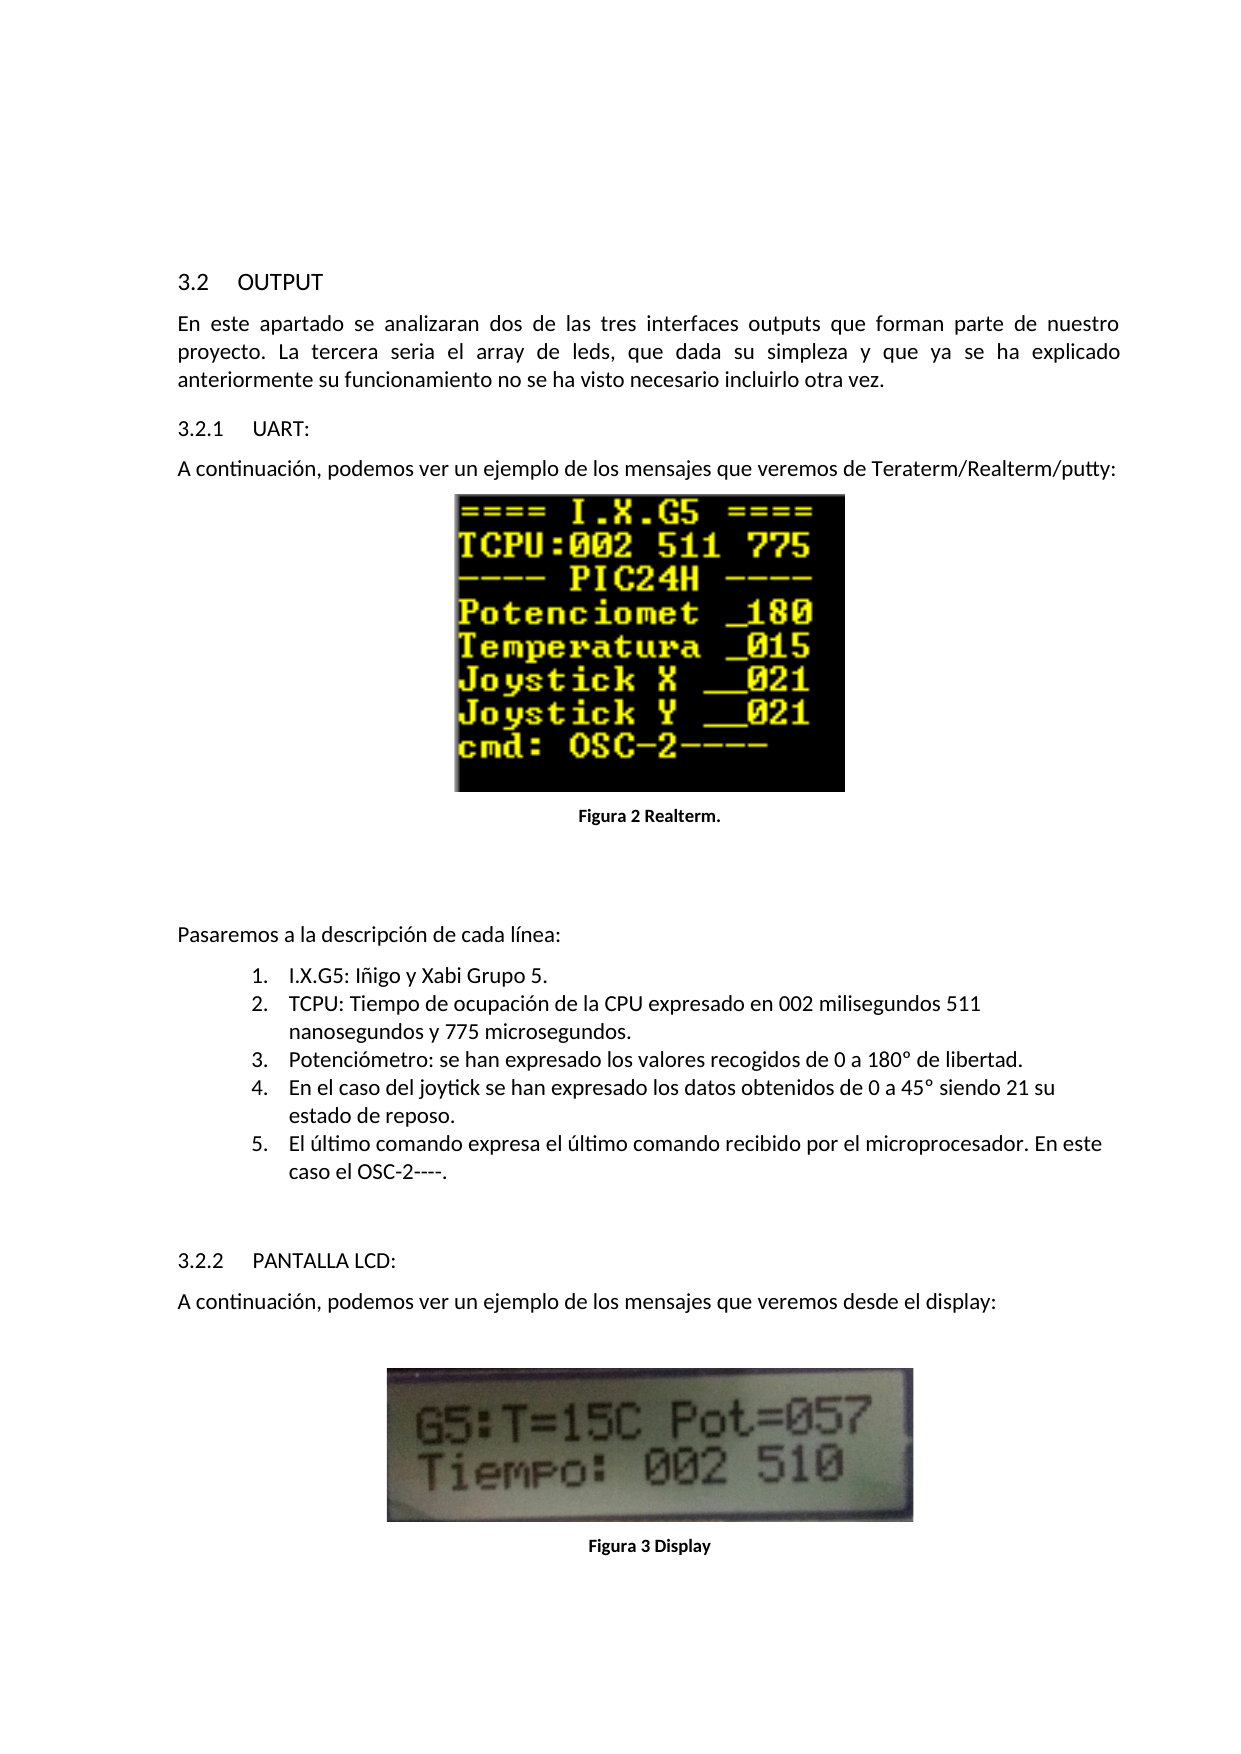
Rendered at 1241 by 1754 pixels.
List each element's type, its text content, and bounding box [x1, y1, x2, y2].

text Figura 2 Realterm. [177, 804, 1122, 827]
text A continuación, podemos ver un ejemplo de los mensajes que veremos de Teraterm/Realterm/putty: [177, 454, 1122, 482]
list TCPU: Tiempo de ocupación de la CPU expresado en 002 milisegundos 511 nanosegundos y 775 microsegundos. [251, 989, 1122, 1045]
text A continuación, podemos ver un ejemplo de los mensajes que veremos desde el display: [177, 1287, 1122, 1315]
list Potenciómetro: se han expresado los valores recogidos de 0 a 180º de libertad. [251, 1045, 1122, 1073]
text En este apartado se analizaran dos de las tres interfaces outputs que forman parte de nuestro proyecto. La tercera seria el array de leds, que dada su simpleza y que ya se ha explicado anteriormente su funcionamiento no se ha visto necesario incluirlo otra vez. [177, 309, 1122, 393]
list En el caso del joytick se han expresado los datos obtenidos de 0 a 45º siendo 21 su estado de reposo. [251, 1073, 1122, 1129]
list El último comando expresa el último comando recibido por el microprocesador. En este caso el OSC-2----. [251, 1129, 1122, 1185]
list I.X.G5: Iñigo y Xabi Grupo 5. [251, 961, 1122, 989]
subtitle Output [177, 266, 1122, 296]
text Figura 3 Display [177, 1534, 1122, 1557]
picture [386, 1368, 914, 1522]
subtitle UART: [177, 414, 1122, 442]
subtitle Pantalla LCD: [177, 1246, 1122, 1274]
picture [454, 494, 845, 792]
text Pasaremos a la descripción de cada línea: [177, 920, 1122, 948]
